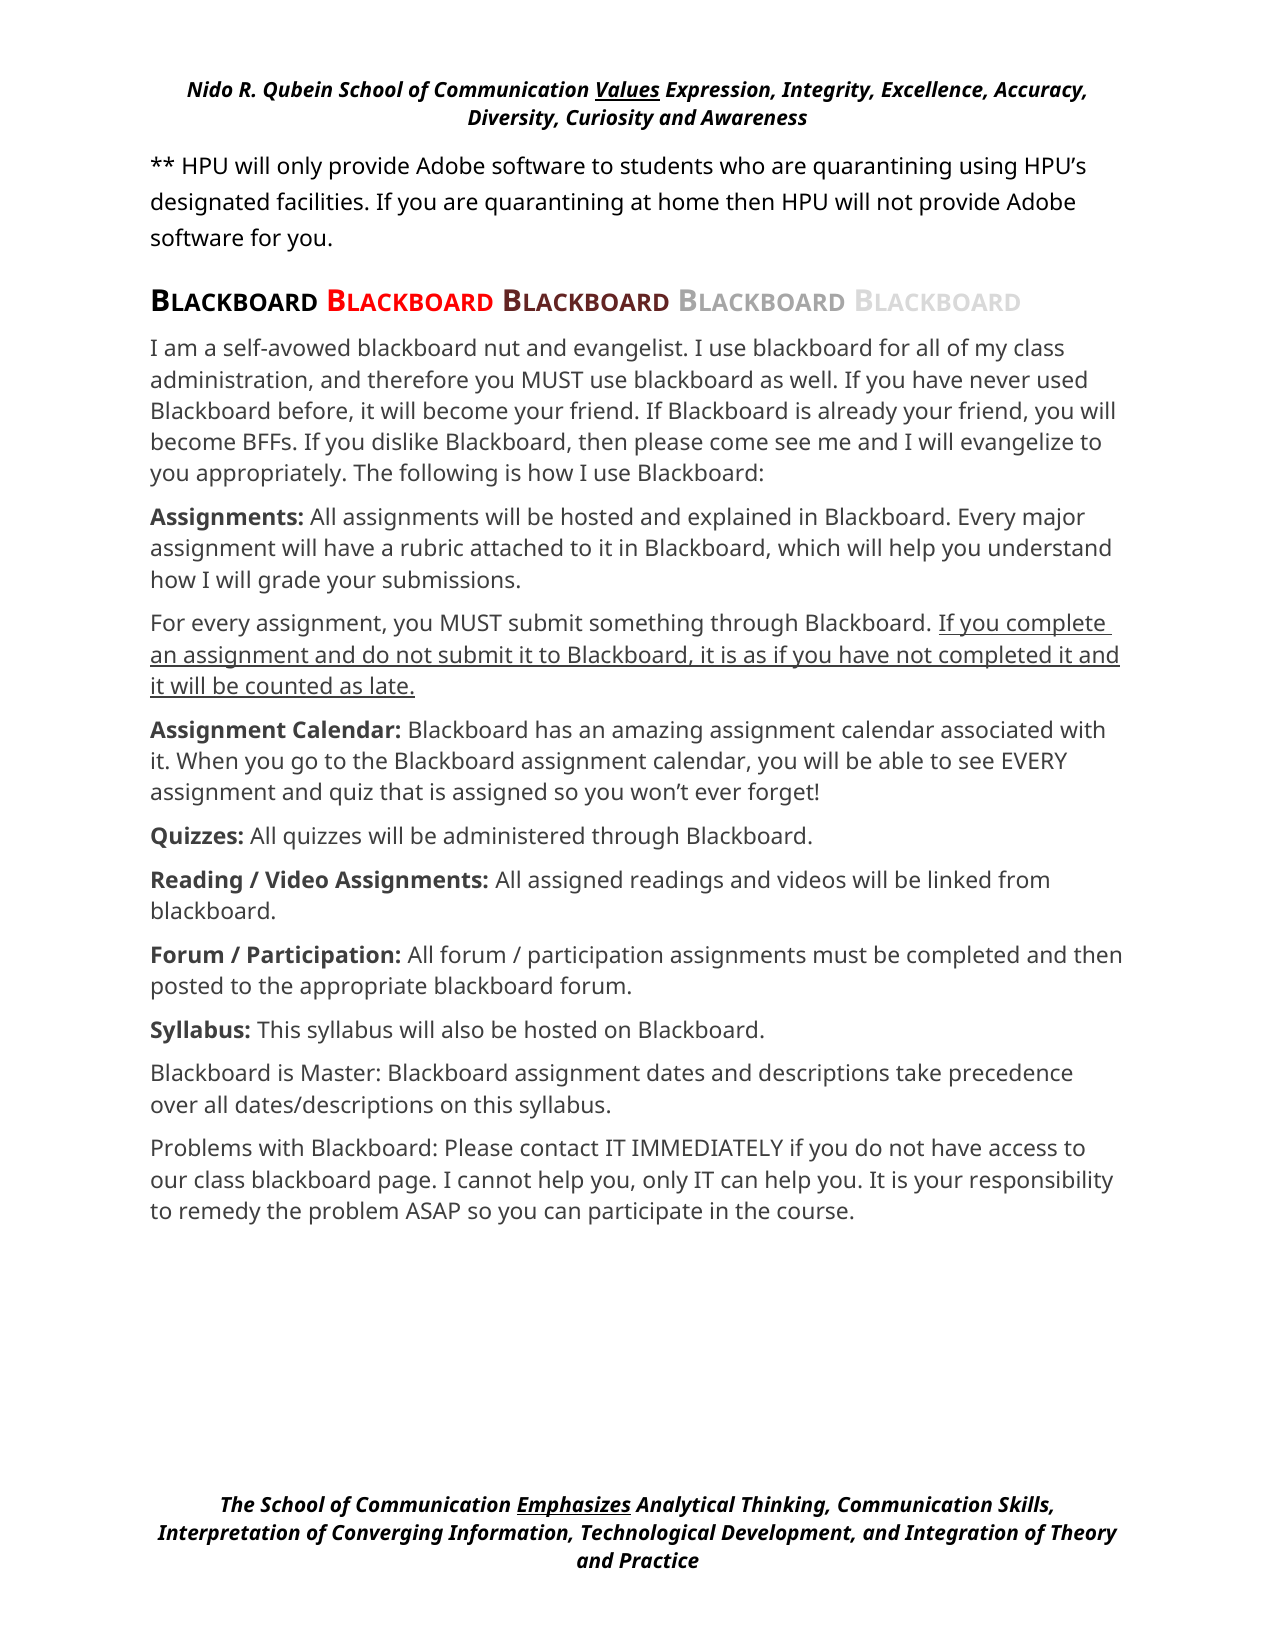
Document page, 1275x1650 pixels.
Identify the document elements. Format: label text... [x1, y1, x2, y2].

text Assignment Calendar: Blackboard has an amazing assignment calendar associated with it. When you go to the Blackboard assignment calendar, you will be able to see EVERY assignment and quiz that is assigned so you won’t ever forget! [150, 713, 1125, 807]
text Blackboard Blackboard Blackboard Blackboard Blackboard [150, 279, 1125, 320]
text Blackboard is Master: Blackboard assignment dates and descriptions take precedence over all dates/descriptions on this syllabus. [150, 1057, 1125, 1120]
text Reading / Video Assignments: All assigned readings and videos will be linked from blackboard. [150, 863, 1125, 926]
text Syllabus: This syllabus will also be hosted on Blackboard. [150, 1013, 1125, 1045]
text Quizzes: All quizzes will be administered through Blackboard. [150, 820, 1125, 851]
text Problems with Blackboard: Please contact IT IMMEDIATELY if you do not have access to our class blackboard page. I cannot help you, only IT can help you. It is your responsibility to remedy the problem ASAP so you can participate in the course. [150, 1132, 1125, 1226]
text I am a self-avowed blackboard nut and evangelist. I use blackboard for all of my class administration, and therefore you MUST use blackboard as well. If you have never used Blackboard before, it will become your friend. If Blackboard is already your friend, you will become BFFs. If you dislike Blackboard, then please come see me and I will evangelize to you appropriately. The following is how I use Blackboard: [150, 332, 1125, 488]
text For every assignment, you MUST submit something through Blackboard. If you complete an assignment and do not submit it to Blackboard, it is as if you have not completed it and it will be counted as late. [150, 607, 1125, 701]
text ** HPU will only provide Adobe software to students who are quarantining using HPU’s designated facilities. If you are quarantining at home then HPU will not provide Adobe software for you. [150, 150, 1125, 253]
text Assignments: All assignments will be hosted and explained in Blackboard. Every major assignment will have a rubric attached to it in Blackboard, which will help you understand how I will grade your submissions. [150, 501, 1125, 595]
text Forum / Participation: All forum / participation assignments must be completed and then posted to the appropriate blackboard forum. [150, 938, 1125, 1001]
